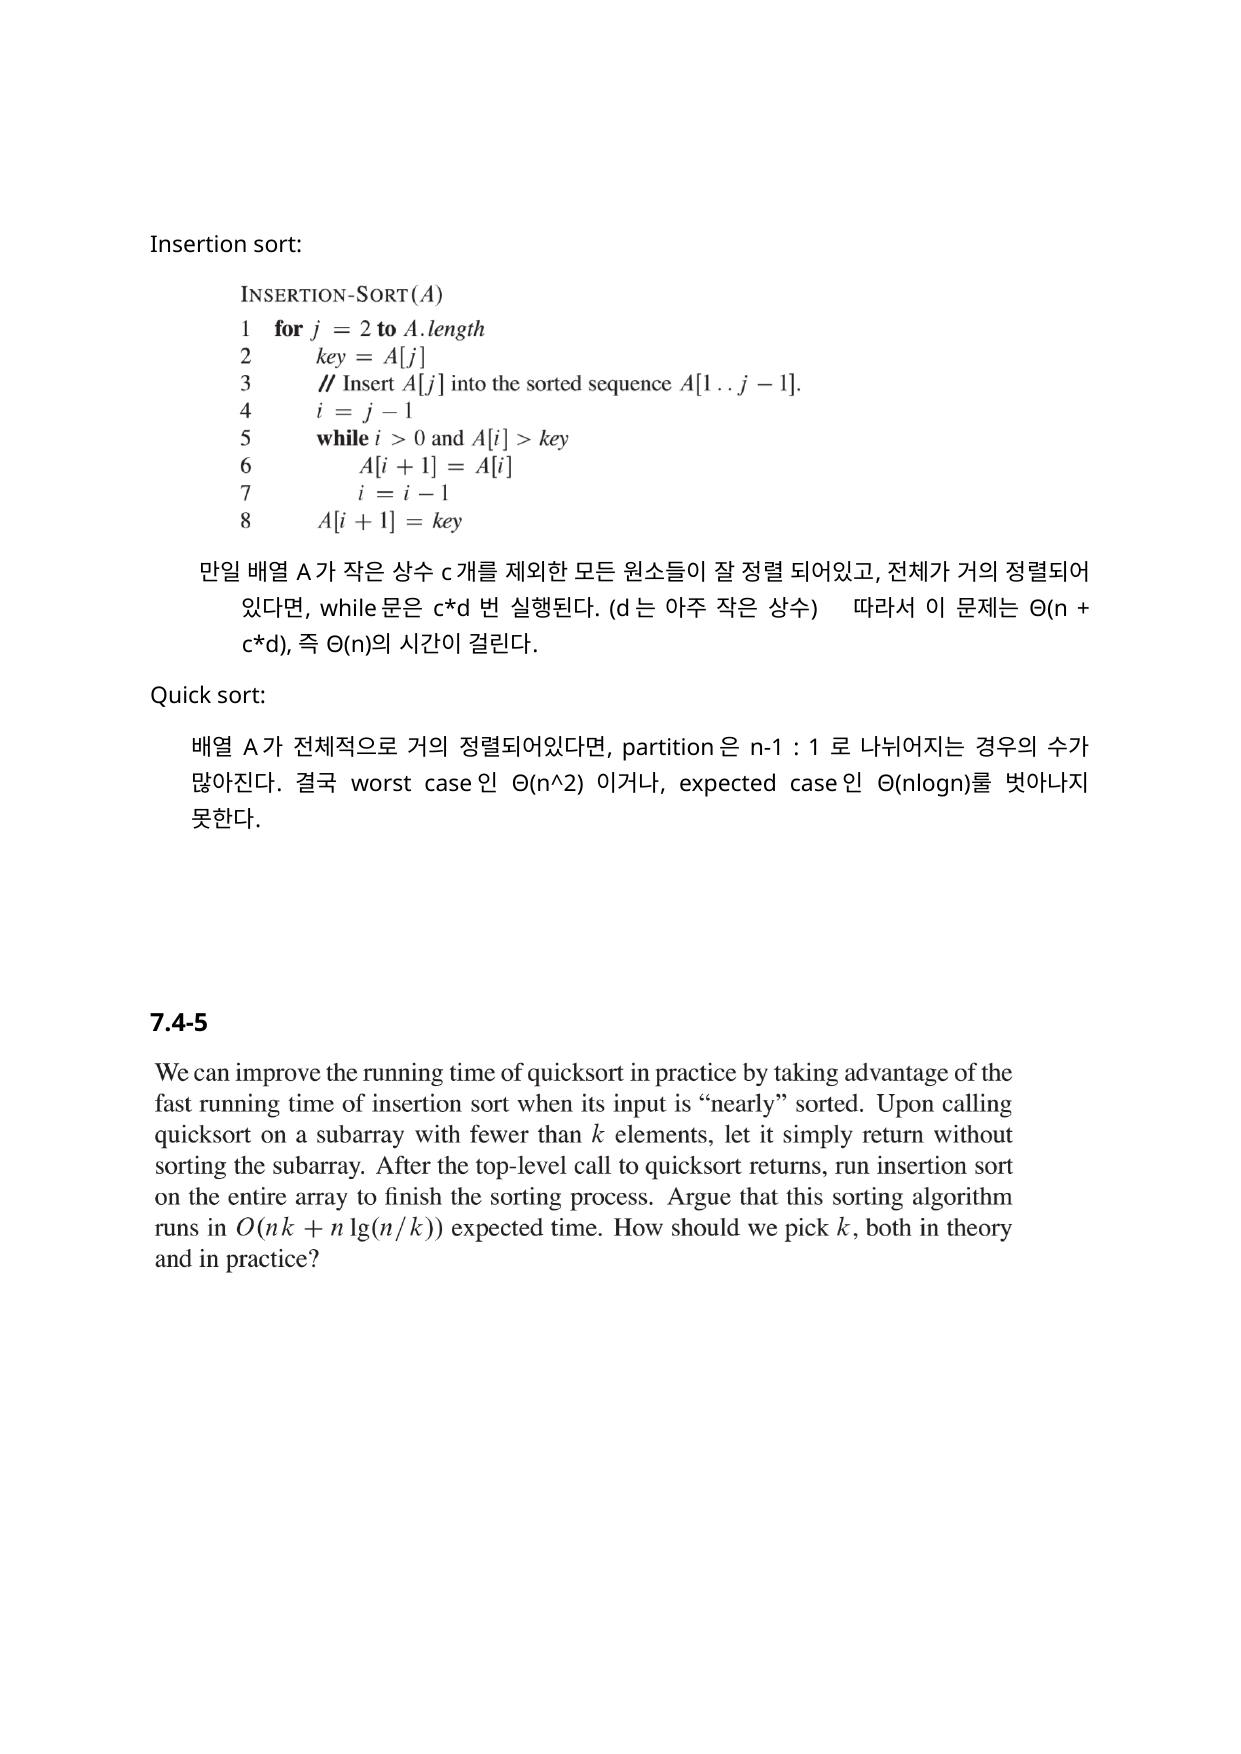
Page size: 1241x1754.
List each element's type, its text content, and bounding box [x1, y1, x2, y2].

picture [233, 278, 811, 536]
text 배열 A가 전체적으로 거의 정렬되어있다면, partition은 n-1 : 1 로 나뉘어지는 경우의 수가 많아진다. 결국 worst case인 Θ(n^2) 이거나, expected case인 Θ(nlogn)룰 벗아나지 못한다. [192, 729, 1090, 834]
text Insertion sort: [150, 228, 1090, 259]
text Quick sort: [150, 679, 1090, 710]
picture [150, 1058, 1015, 1278]
text 만일 배열 A가 작은 상수 c개를 제외한 모든 원소들이 잘 정렬 되어있고, 전체가 거의 정렬되어 있다면, while문은 c*d 번 실행된다. (d는 아주 작은 상수) 따라서 이 문제는 Θ(n + c*d), 즉 Θ(n)의 시간이 걸린다. [150, 554, 1090, 659]
text 7.4-5 [150, 1005, 1090, 1039]
